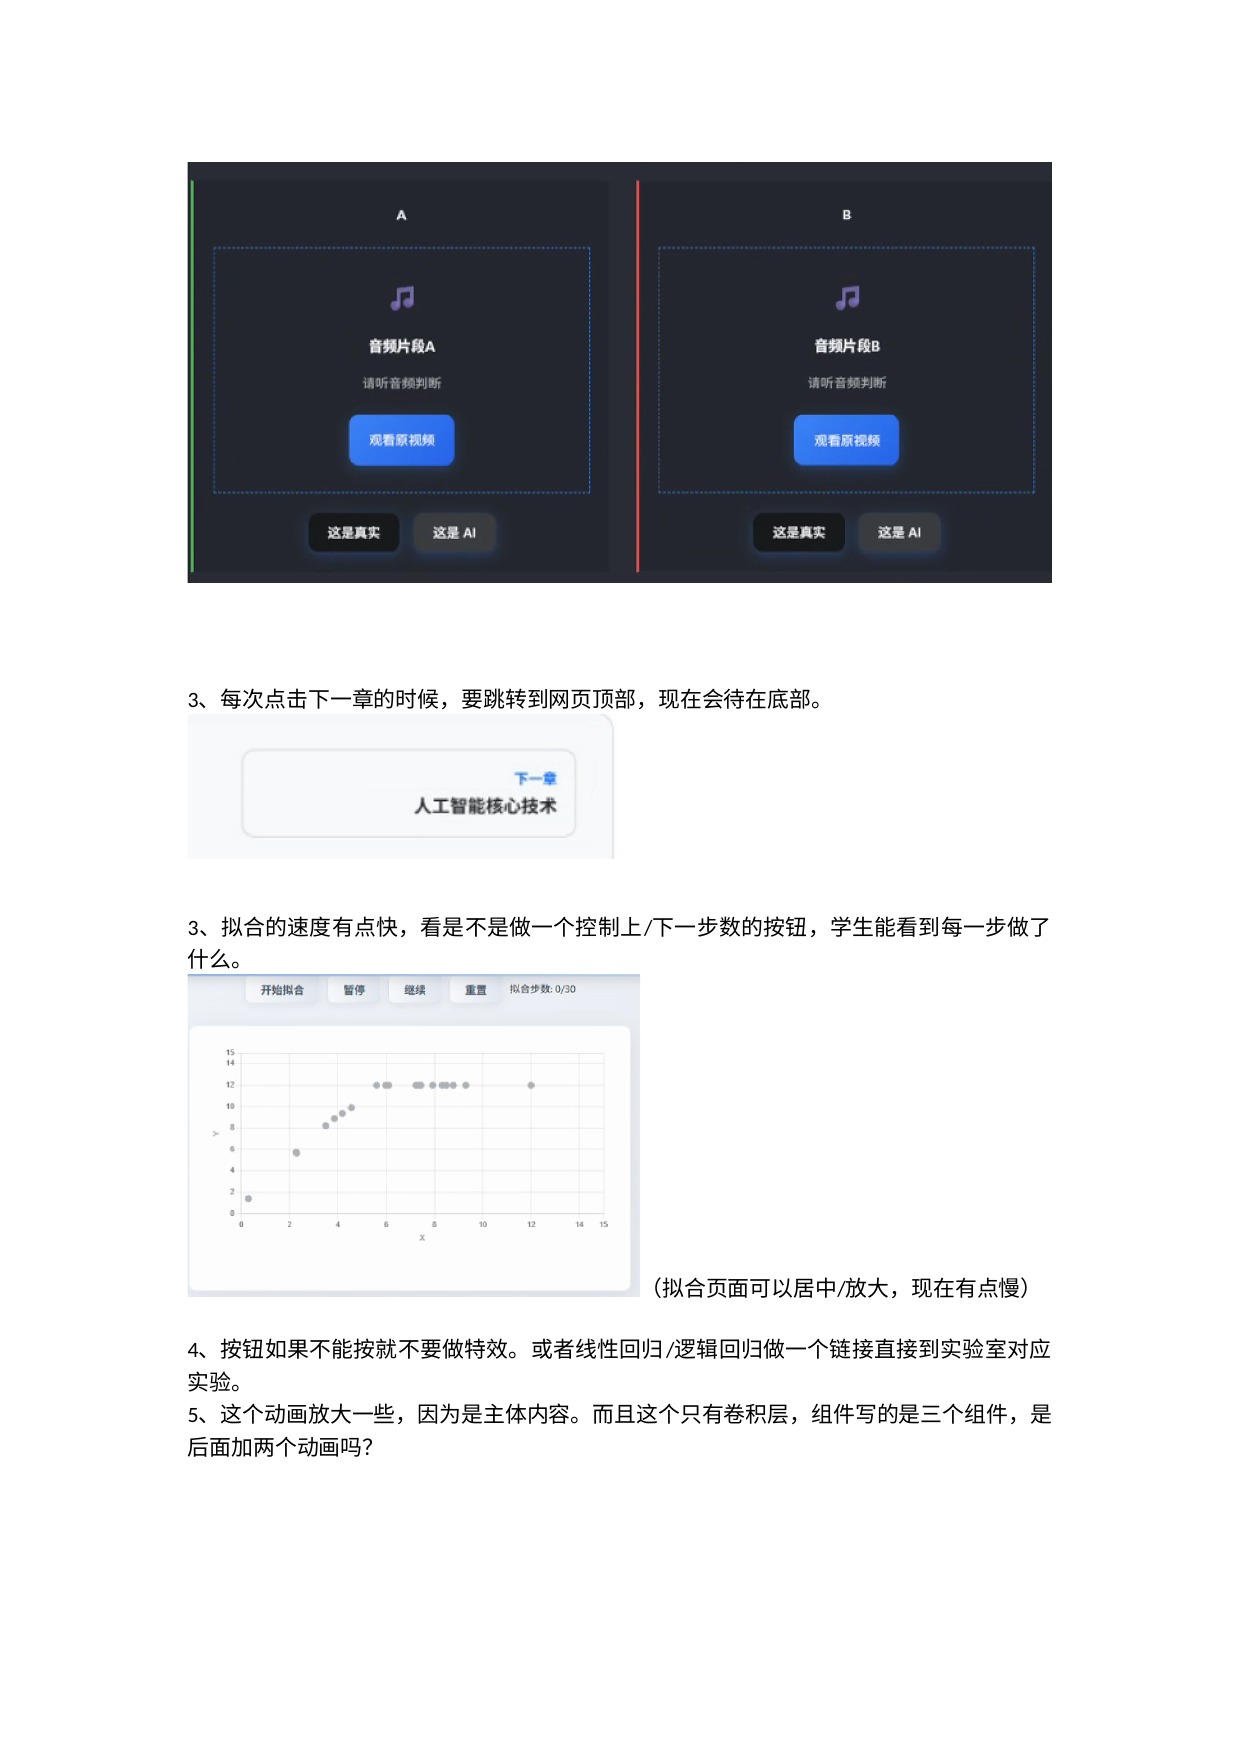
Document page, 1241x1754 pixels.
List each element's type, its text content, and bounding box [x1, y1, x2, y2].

list 3、每次点击下一章的时候，要跳转到网页顶部，现在会待在底部。 [187, 682, 1053, 714]
list 3、拟合的速度有点快，看是不是做一个控制上/下一步数的按钮，学生能看到每一步做了什么。 [187, 909, 1053, 974]
list 这个动画放大一些，因为是主体内容。而且这个只有卷积层，组件写的是三个组件，是后面加两个动画吗？ [187, 1397, 1053, 1462]
picture [187, 162, 1052, 583]
list 按钮如果不能按就不要做特效。或者线性回归/逻辑回归做一个链接直接到实验室对应实验。 [187, 1332, 1053, 1397]
picture [187, 714, 619, 859]
picture [187, 974, 641, 1297]
